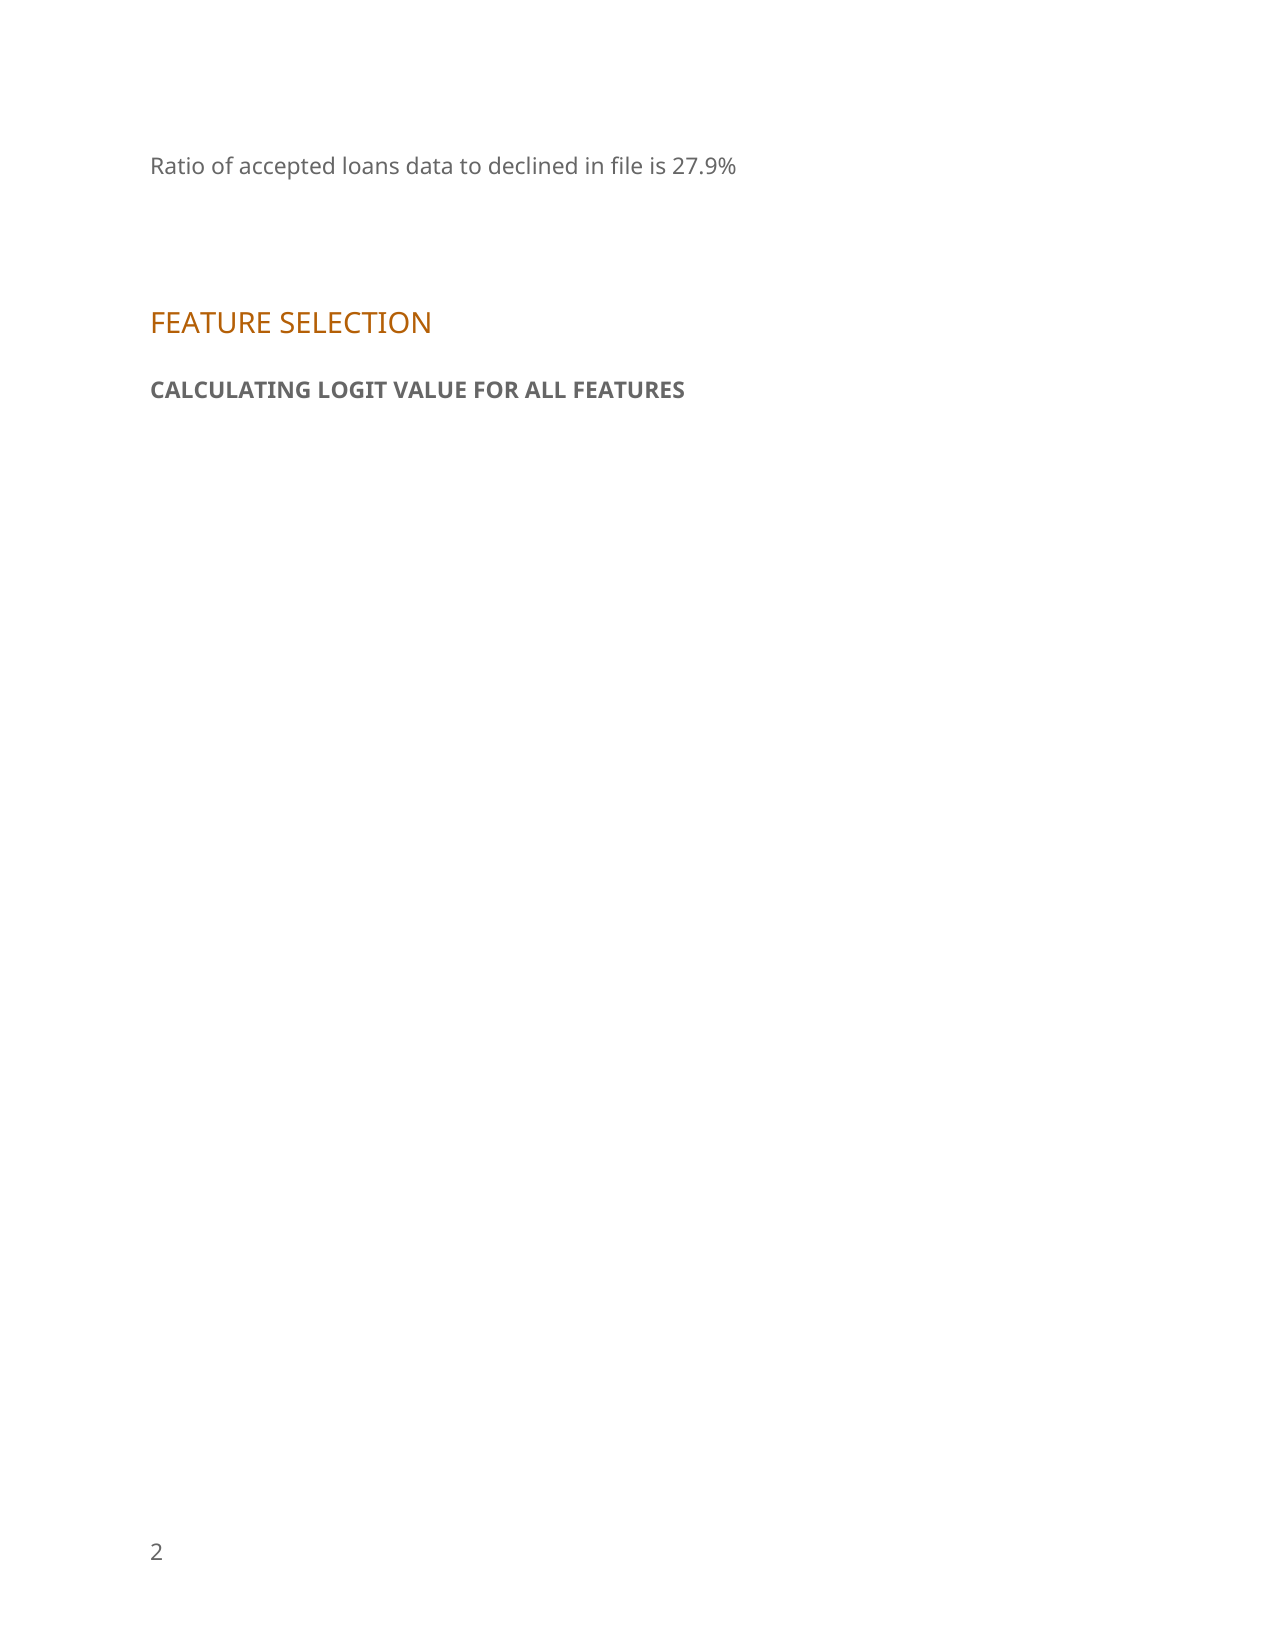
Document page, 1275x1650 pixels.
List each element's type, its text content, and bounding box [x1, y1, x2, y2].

subtitle FEATURE SELECTION [150, 302, 1125, 342]
text CALCULATING LOGIT VALUE FOR ALL FEATURES [150, 374, 1125, 406]
text Ratio of accepted loans data to declined in file is 27.9% [150, 150, 1125, 181]
